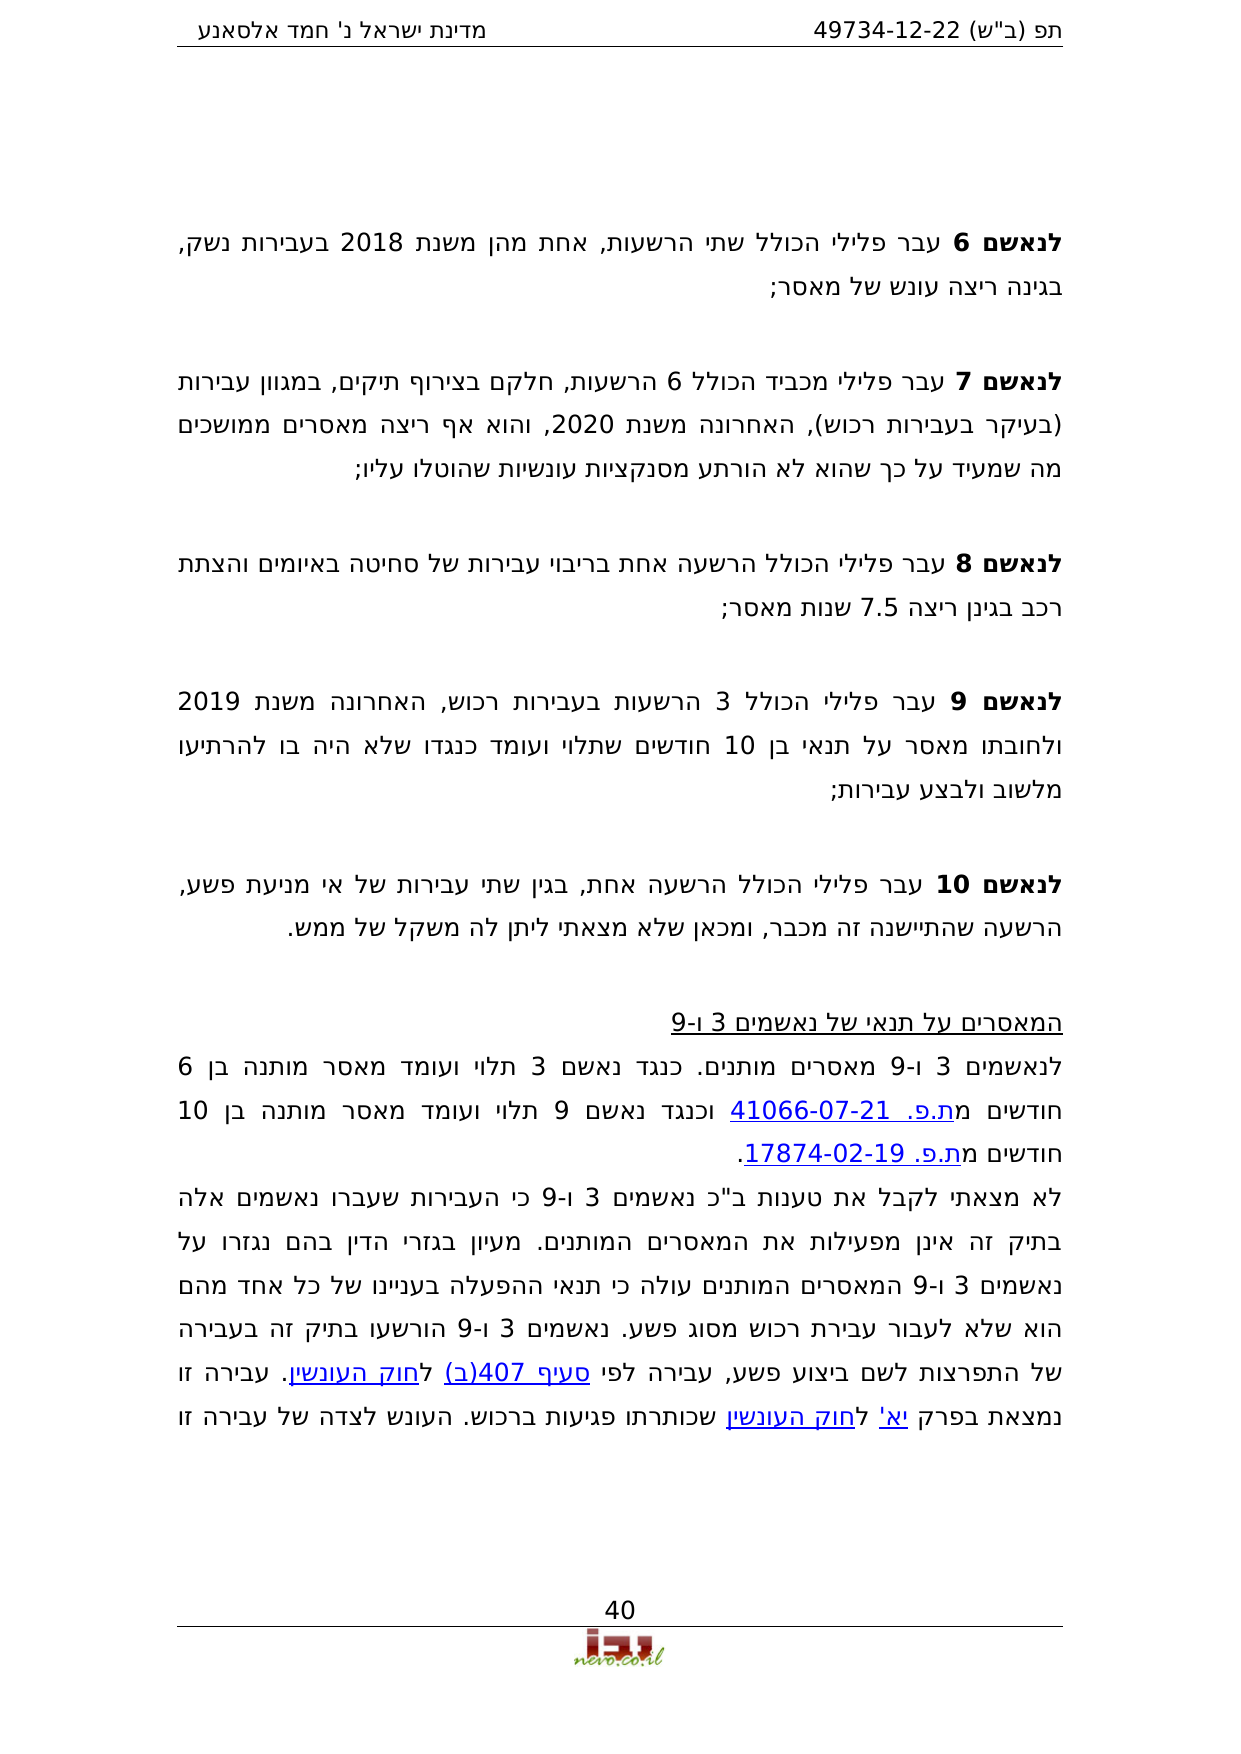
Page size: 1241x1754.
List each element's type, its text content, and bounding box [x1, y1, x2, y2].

text לנאשם 9 עבר פלילי הכולל 3 הרשעות בעבירות רכוש, האחרונה משנת 2019 ולחובתו מאסר על תנאי בן 10 חודשים שתלוי ועומד כנגדו שלא היה בו להרתיעו מלשוב ולבצע עבירות; [177, 688, 1122, 804]
text לנאשם 10 עבר פלילי הכולל הרשעה אחת, בגין שתי עבירות של אי מניעת פשע, הרשעה שהתיישנה זה מכבר, ומכאן שלא מצאתי ליתן לה משקל של ממש. [177, 870, 1122, 943]
text לנאשמים 3 ו-9 מאסרים מותנים. כנגד נאשם 3 תלוי ועומד מאסר מותנה בן 6 חודשים מת.פ. 41066-07-21 וכנגד נאשם 9 תלוי ועומד מאסר מותנה בן 10 חודשים מת.פ. 17874-02-19. [177, 1052, 1122, 1169]
text המאסרים על תנאי של נאשמים 3 ו-9 [177, 1008, 1122, 1038]
picture [574, 1628, 666, 1667]
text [177, 1183, 1122, 1431]
text לנאשם 6 עבר פלילי הכולל שתי הרשעות, אחת מהן משנת 2018 בעבירות נשק, בגינה ריצה עונש של מאסר; [177, 228, 1122, 301]
text לנאשם 8 עבר פלילי הכולל הרשעה אחת בריבוי עבירות של סחיטה באיומים והצתת רכב בגינן ריצה 7.5 שנות מאסר; [177, 549, 1122, 622]
text לנאשם 7 עבר פלילי מכביד הכולל 6 הרשעות, חלקם בצירוף תיקים, במגוון עבירות (בעיקר בעבירות רכוש), האחרונה משנת 2020, והוא אף ריצה מאסרים ממושכים מה שמעיד על כך שהוא לא הורתע מסנקציות עונשיות שהוטלו עליו; [177, 367, 1122, 483]
